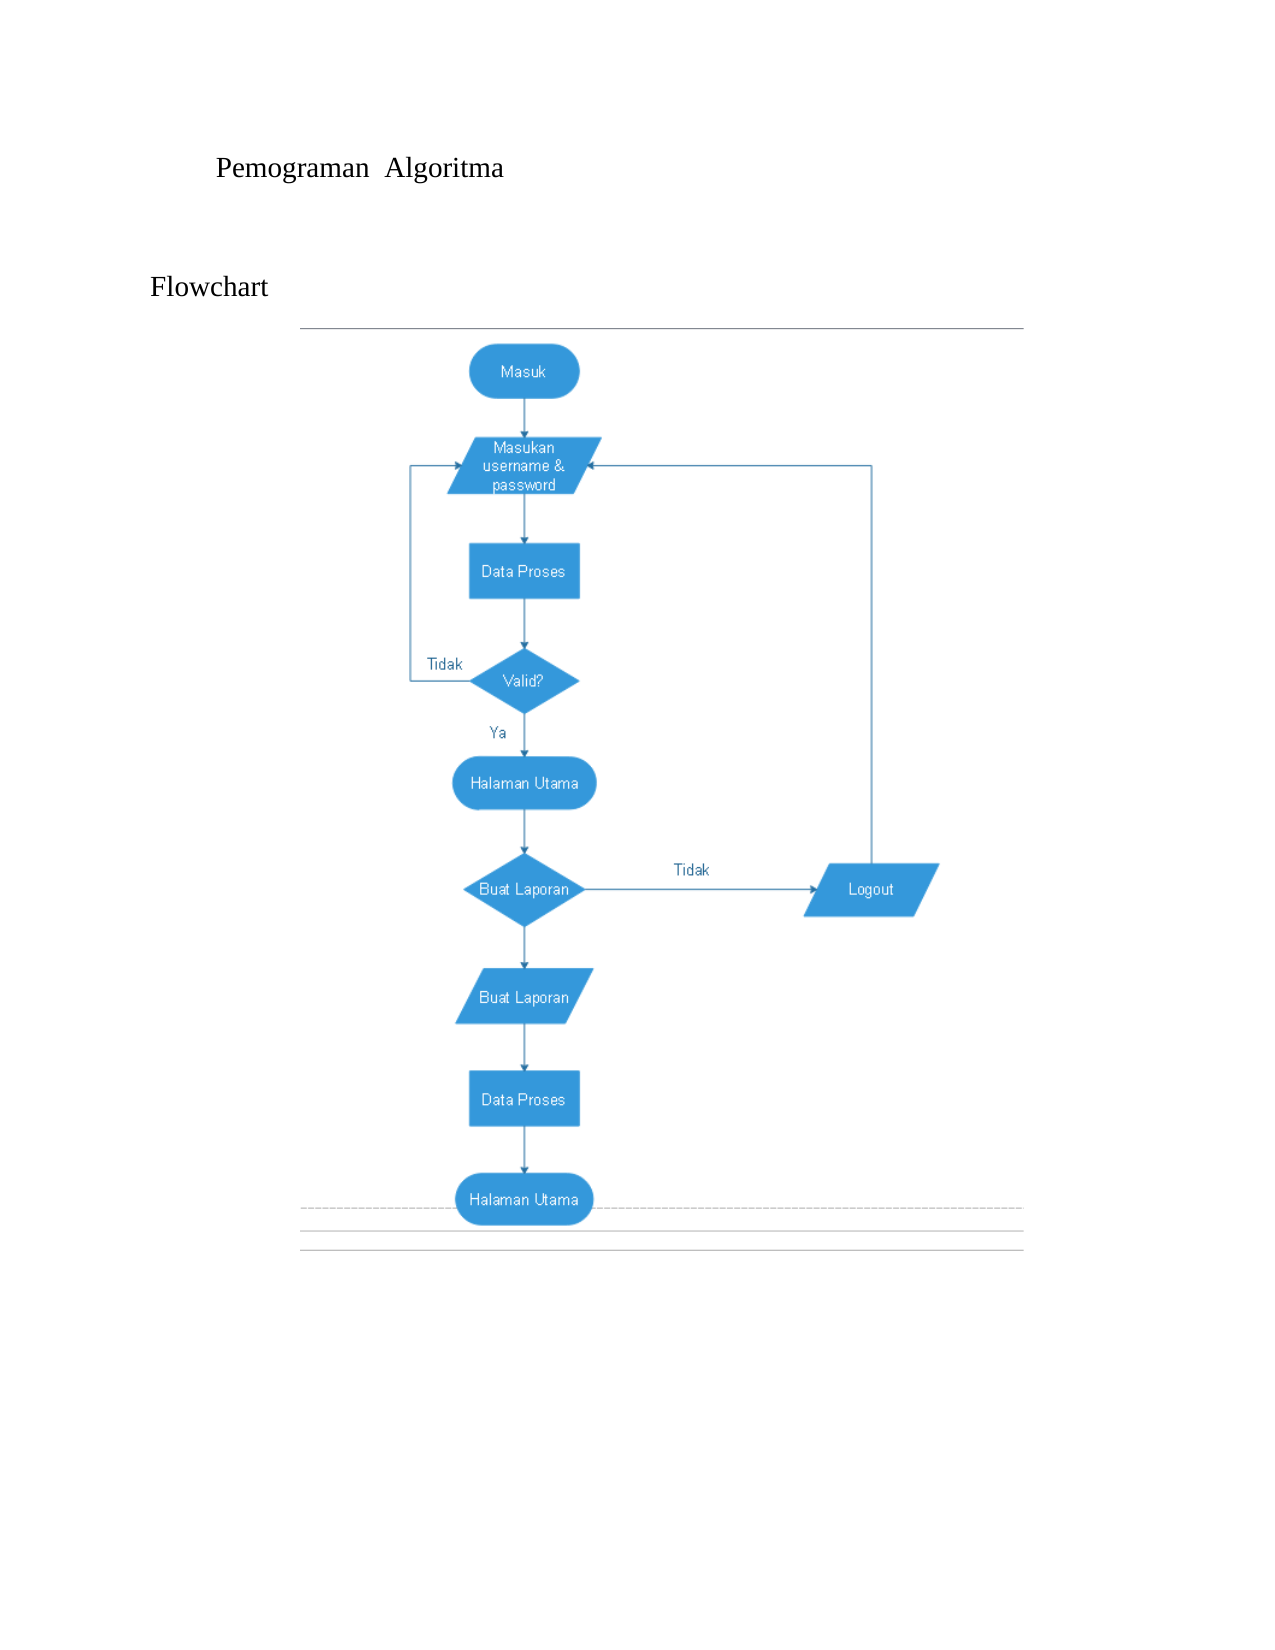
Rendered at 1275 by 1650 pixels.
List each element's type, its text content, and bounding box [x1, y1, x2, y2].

text Pemograman Algoritma [150, 150, 1125, 183]
text Flowchart [150, 269, 1125, 302]
picture [300, 328, 1024, 1251]
